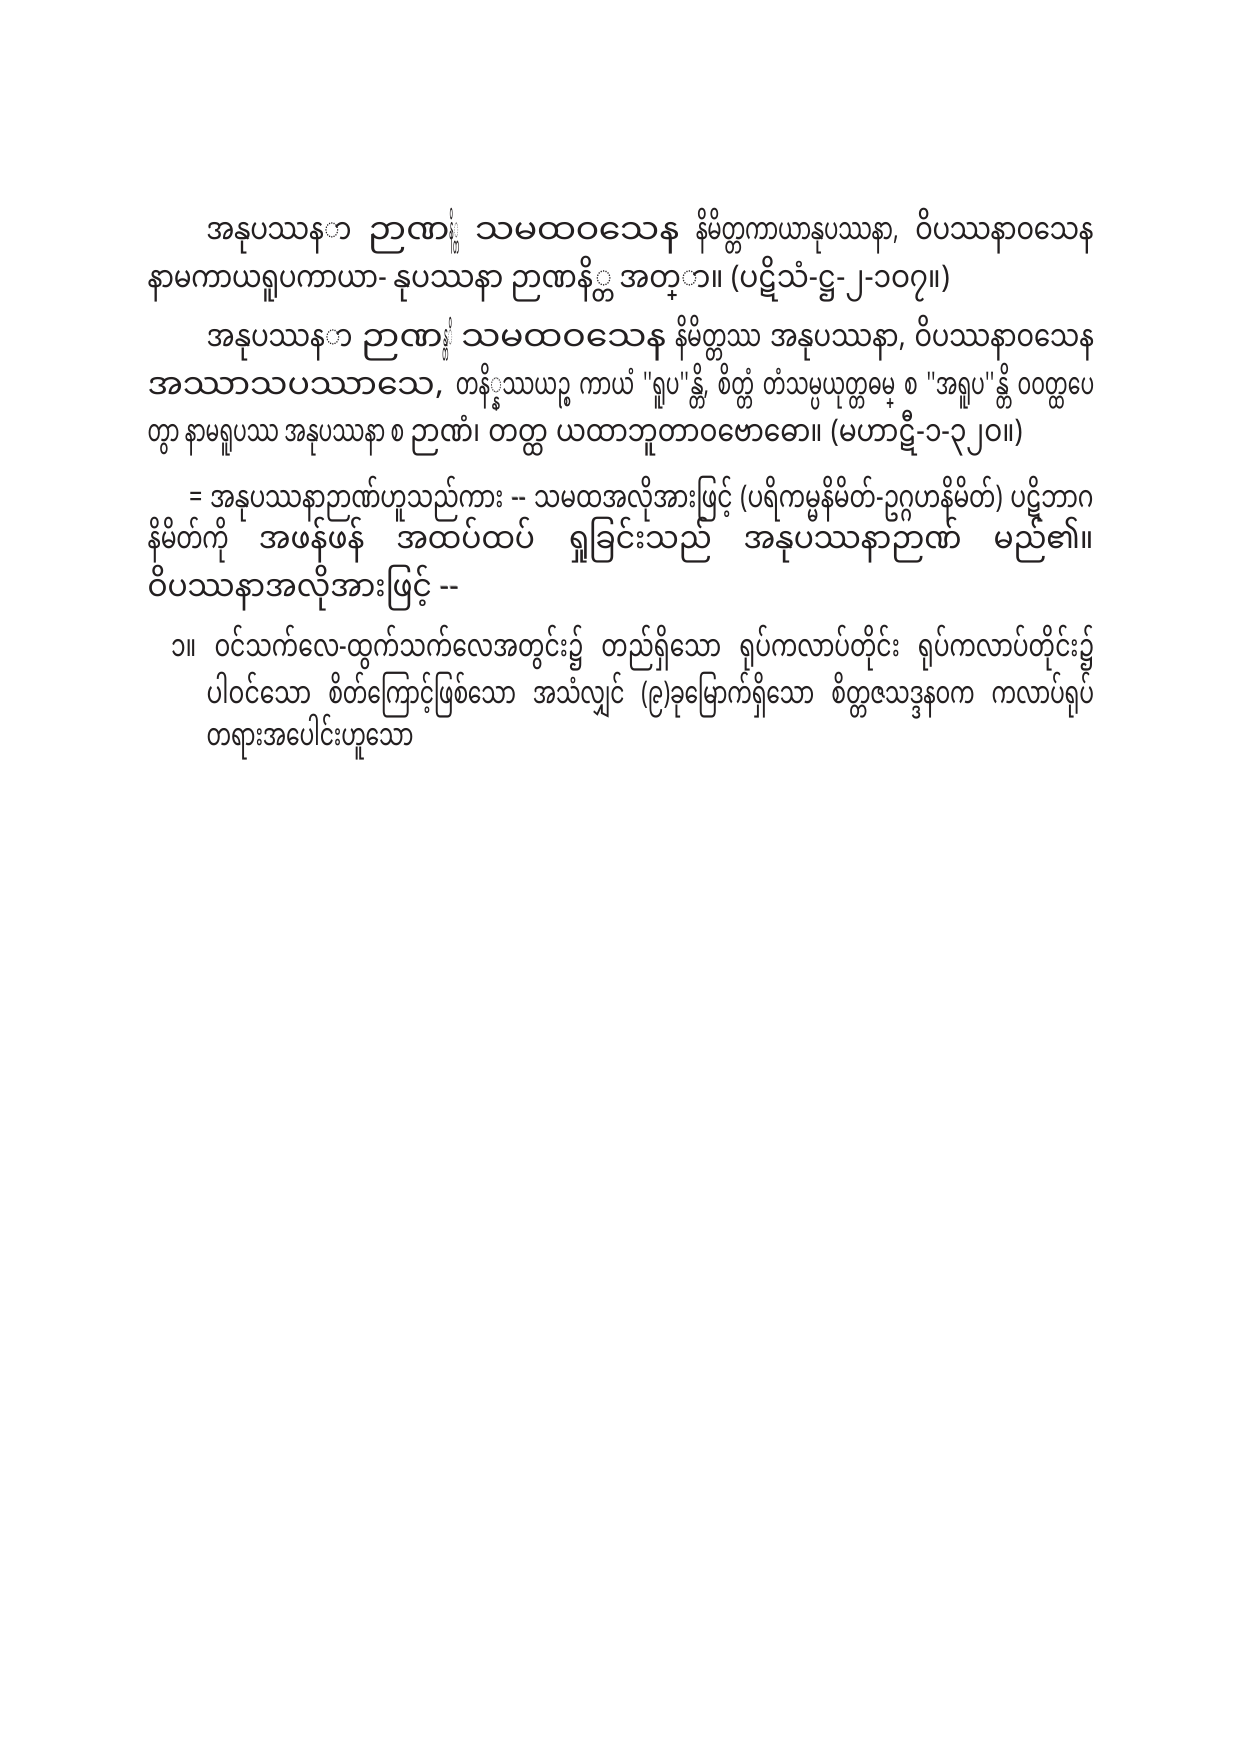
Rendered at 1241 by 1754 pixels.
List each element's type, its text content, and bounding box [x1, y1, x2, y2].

text ၁။ ဝင်သက်လေ-ထွက်သက်လေအတွင်း၌ တည်ရှိသော ရုပ်ကလာပ်တိုင်း ရုပ်ကလာပ်တိုင်း၌ ပါဝင်သော စိတ်ကြောင့်ဖြစ်သော အသံလျှင် (၉)ခုမြောက်ရှိသော စိတ္တဇသဒ္ဒနဝက ကလာပ်ရုပ်တရားအပေါင်းဟူသော [171, 623, 1094, 758]
text အနုပဿနာ ဉာဏန္တိ သမထဝသေန နိမိတ္တဿ အနုပဿနာ, ဝိပဿနာဝသေန အဿာသပဿာသေ, တနိ္နဿယဉ္စ ကာယံ ''ရူပ''န္တိ, စိတ္တံ တံသမ္ပယုတ္တဓမ္မေ စ ''အရူပ''န္တိ ဝဝတ္ထပေတွာ နာမရူပဿ အနုပဿနာ စ ဉာဏံ၊ တတ္ထ ယထာဘူတာဝဗောဓော။ (မဟာဋီ-၁-၃၂ဝ။) [147, 313, 1094, 454]
text အနုပဿနာ ဉာဏနိ္တ သမထဝသေန နိမိတ္တကာယာနုပဿနာ, ဝိပဿနာဝသေန နာမကာယရူပကာယာ- နုပဿနာ ဉာဏနိ္တ အတ္ထော။ (ပဋိသံ-ဋ္ဌ-၂-၁ဝ၇။) [147, 206, 1094, 300]
text = အနုပဿနာဉာဏ်ဟူသည်ကား -- သမထအလိုအားဖြင့် (ပရိကမ္မနိမိတ်-ဥဂ္ဂဟနိမိတ်) ပဋိဘာဂနိမိတ်ကို အဖန်ဖန် အထပ်ထပ် ရှုခြင်းသည် အနုပဿနာဉာဏ် မည်၏။ ဝိပဿနာအလိုအားဖြင့် -- [147, 473, 1094, 609]
